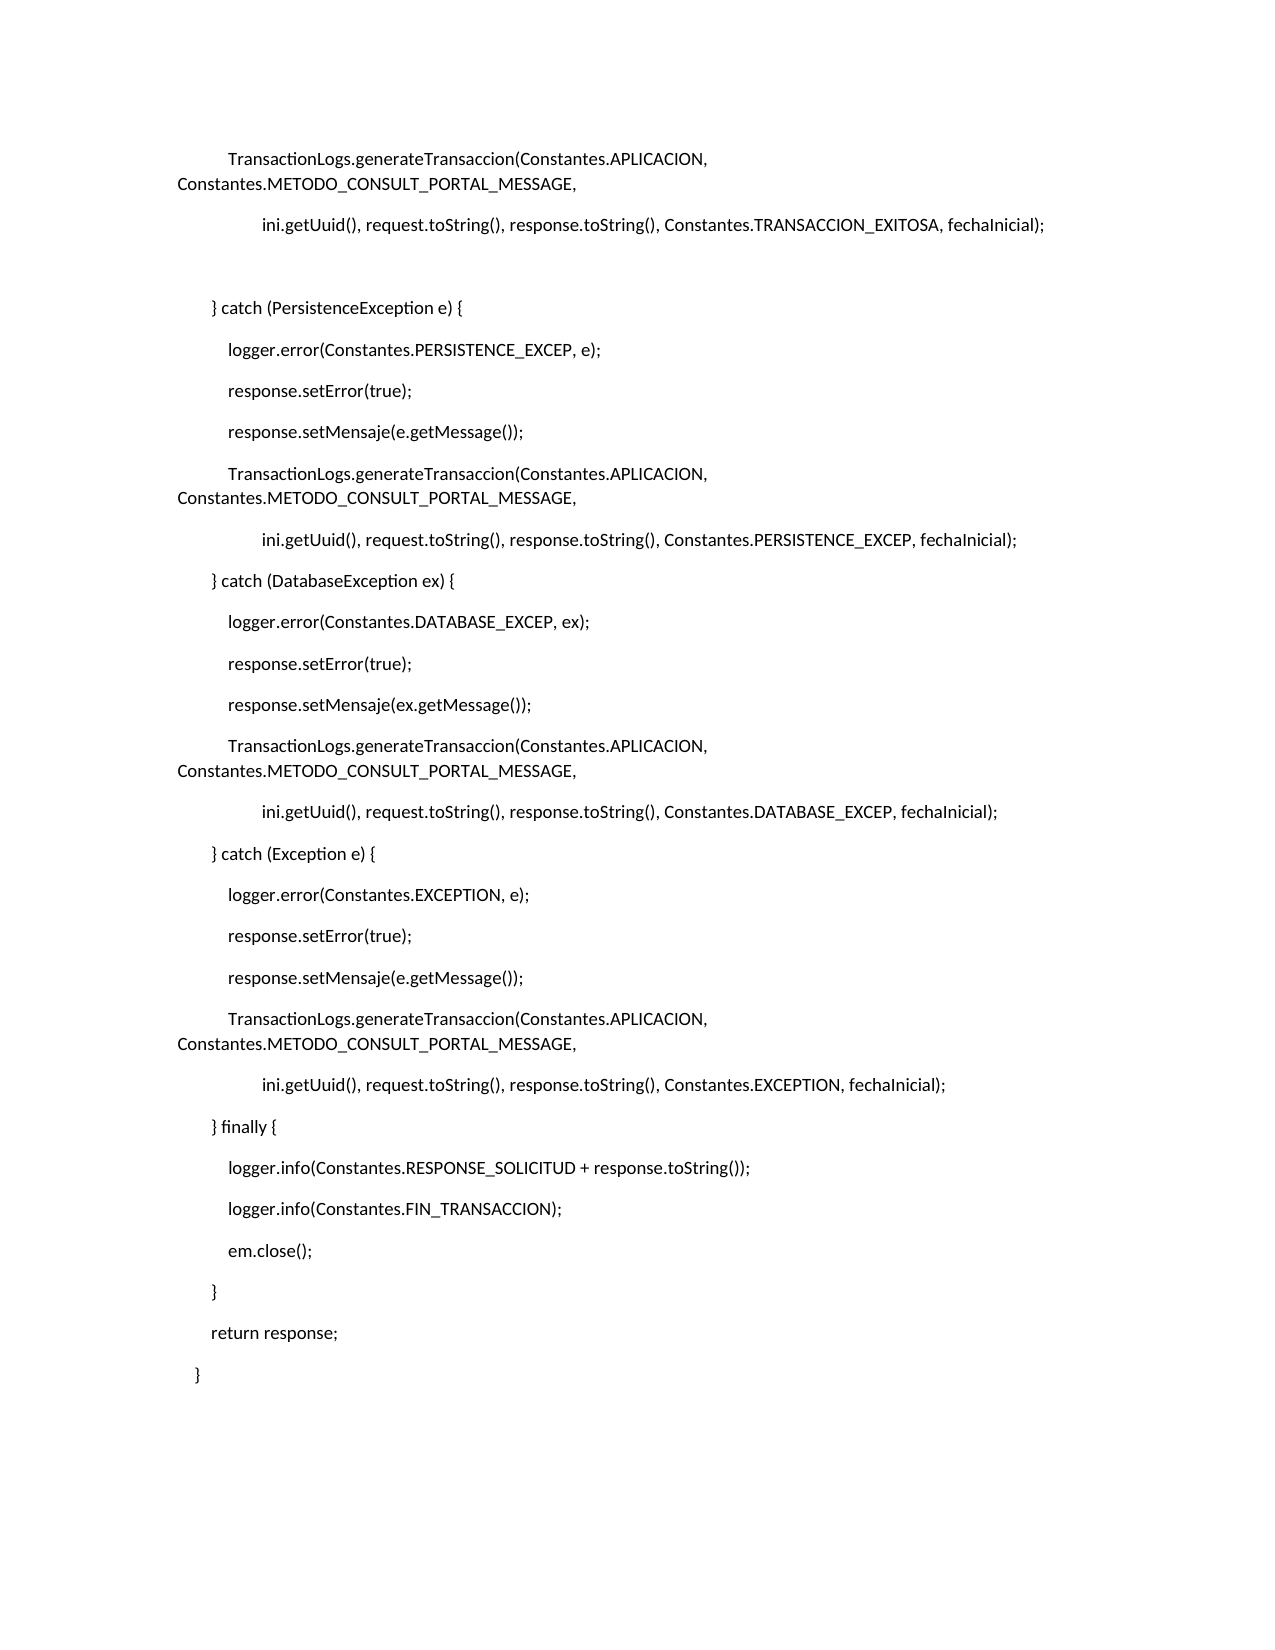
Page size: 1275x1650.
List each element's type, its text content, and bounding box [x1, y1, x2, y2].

text } catch (Exception e) { [177, 842, 1098, 865]
text TransactionLogs.generateTransaccion(Constantes.APLICACION, Constantes.METODO_CONSULT_PORTAL_MESSAGE, [177, 734, 1098, 782]
text } catch (PersistenceException e) { [177, 296, 1098, 319]
text } catch (DatabaseException ex) { [177, 569, 1098, 592]
text TransactionLogs.generateTransaccion(Constantes.APLICACION, Constantes.METODO_CONSULT_PORTAL_MESSAGE, [177, 148, 1098, 195]
text logger.error(Constantes.DATABASE_EXCEP, ex); [177, 611, 1098, 633]
text logger.info(Constantes.FIN_TRANSACCION); [177, 1197, 1098, 1220]
text response.setError(true); [177, 379, 1098, 402]
text TransactionLogs.generateTransaccion(Constantes.APLICACION, Constantes.METODO_CONSULT_PORTAL_MESSAGE, [177, 462, 1098, 509]
text ini.getUuid(), request.toString(), response.toString(), Constantes.DATABASE_EXCEP, fechaInicial); [177, 801, 1098, 823]
text logger.error(Constantes.EXCEPTION, e); [177, 883, 1098, 906]
text } [177, 1280, 1098, 1303]
text TransactionLogs.generateTransaccion(Constantes.APLICACION, Constantes.METODO_CONSULT_PORTAL_MESSAGE, [177, 1007, 1098, 1055]
text logger.error(Constantes.PERSISTENCE_EXCEP, e); [177, 338, 1098, 361]
text } finally { [177, 1115, 1098, 1138]
text response.setMensaje(ex.getMessage()); [177, 693, 1098, 716]
text response.setMensaje(e.getMessage()); [177, 420, 1098, 443]
text ini.getUuid(), request.toString(), response.toString(), Constantes.PERSISTENCE_EXCEP, fechaInicial); [177, 528, 1098, 551]
text em.close(); [177, 1239, 1098, 1262]
text } [177, 1363, 1098, 1386]
text return response; [177, 1322, 1098, 1344]
text logger.info(Constantes.RESPONSE_SOLICITUD + response.toString()); [177, 1156, 1098, 1179]
text response.setError(true); [177, 652, 1098, 675]
text ini.getUuid(), request.toString(), response.toString(), Constantes.EXCEPTION, fechaInicial); [177, 1073, 1098, 1096]
text response.setMensaje(e.getMessage()); [177, 966, 1098, 989]
text response.setError(true); [177, 925, 1098, 948]
text ini.getUuid(), request.toString(), response.toString(), Constantes.TRANSACCION_EXITOSA, fechaInicial); [177, 214, 1098, 237]
